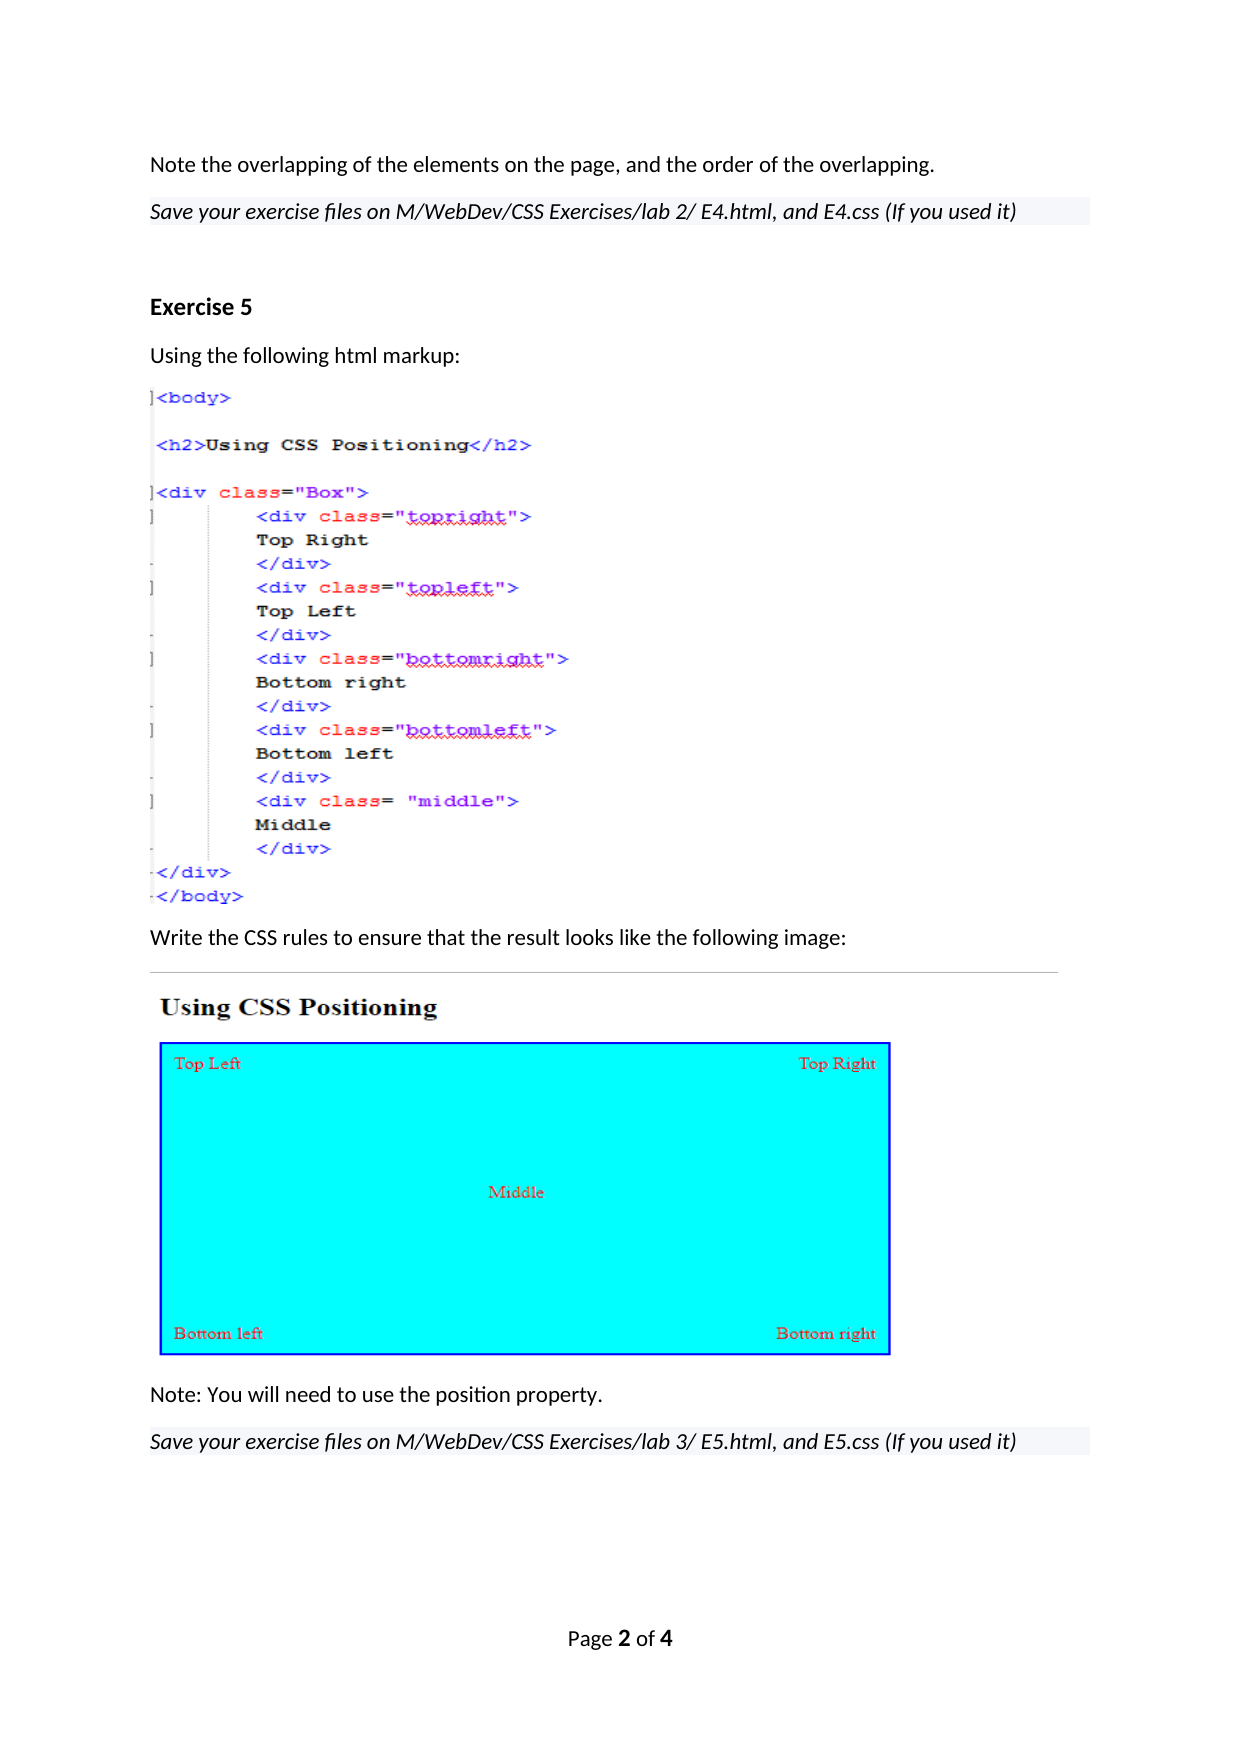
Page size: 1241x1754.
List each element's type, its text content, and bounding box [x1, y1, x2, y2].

text Save your exercise files on M/WebDev/CSS Exercises/lab 2/ E4.html, and E4.css (If you used it) [150, 197, 1090, 225]
picture [150, 387, 688, 904]
text Using the following html markup: [150, 341, 1090, 369]
text Exercise 5 [150, 291, 1090, 322]
text Save your exercise files on M/WebDev/CSS Exercises/lab 3/ E5.html, and E5.css (If you used it) [150, 1427, 1090, 1455]
picture [150, 969, 1059, 1379]
text Note the overlapping of the elements on the page, and the order of the overlapping. [150, 150, 1090, 178]
text Write the CSS rules to ensure that the result looks like the following image: [150, 923, 1090, 951]
